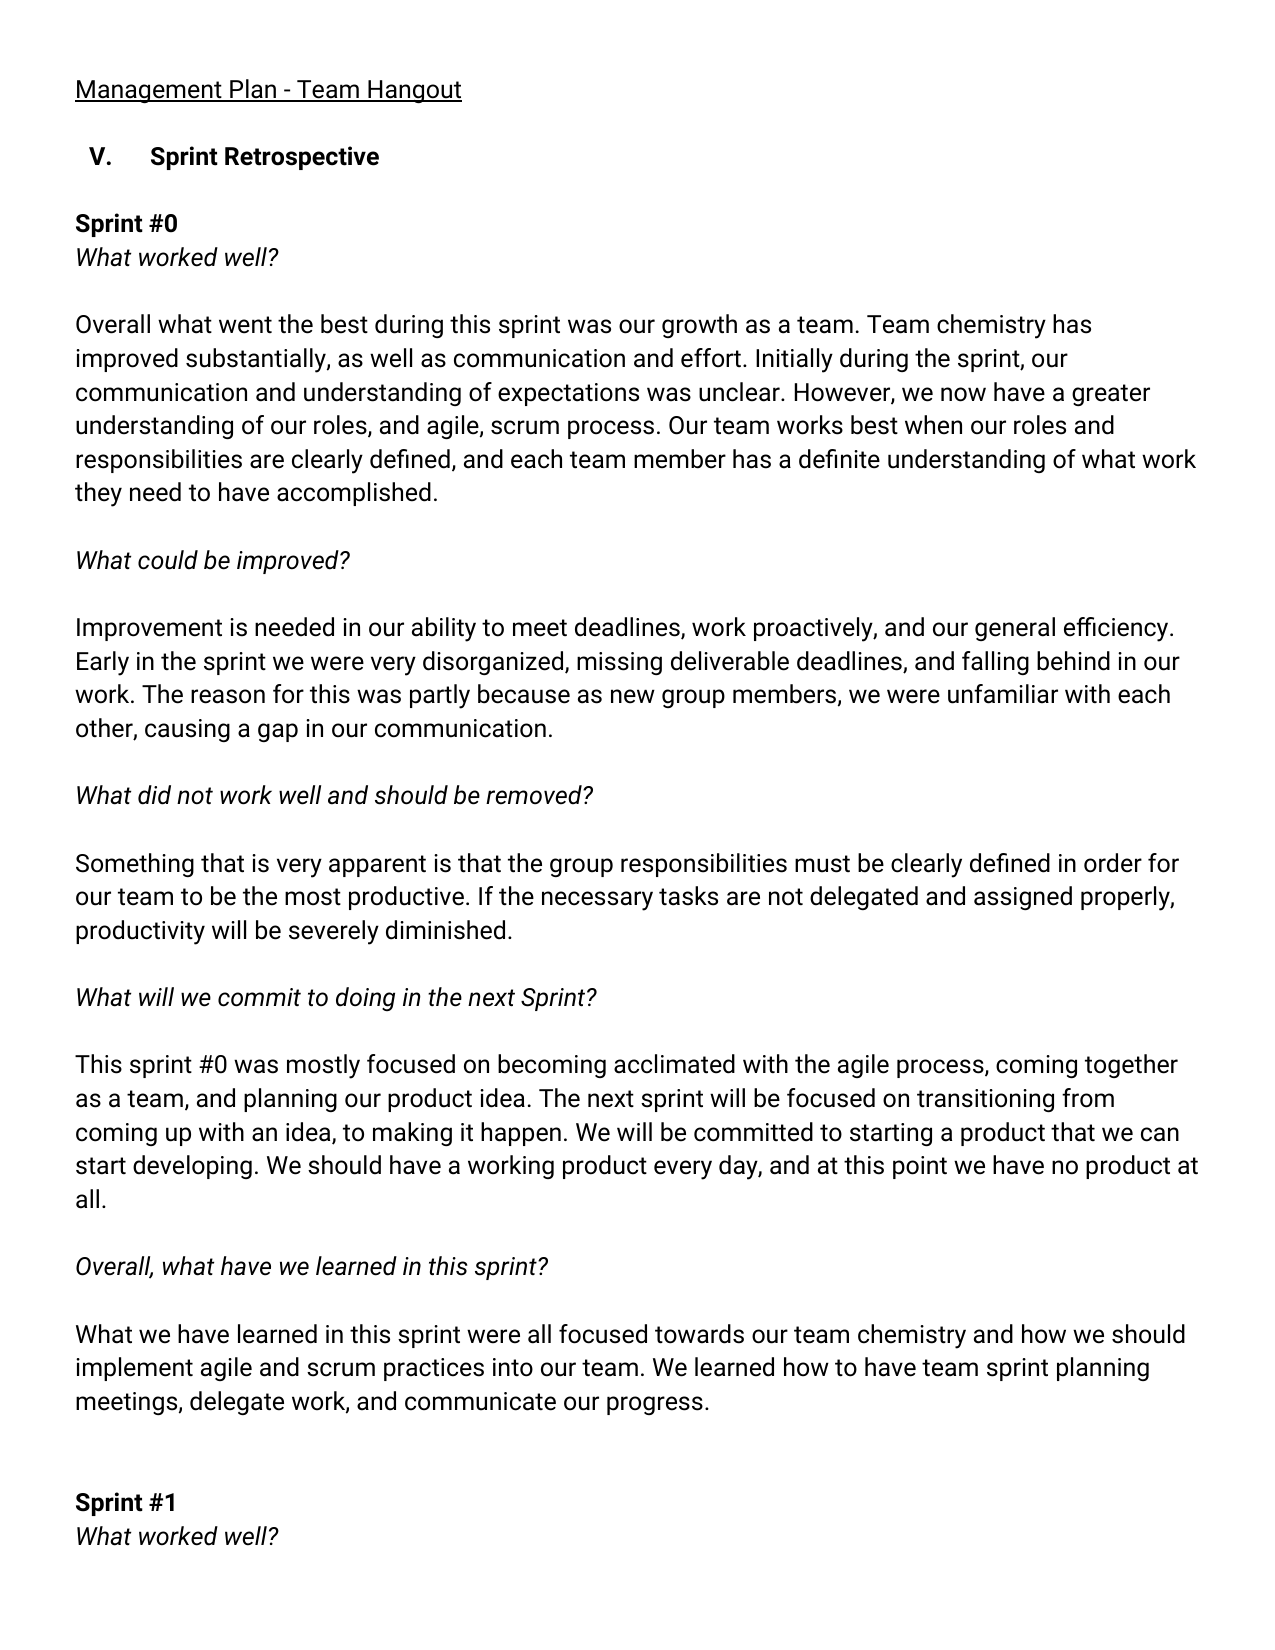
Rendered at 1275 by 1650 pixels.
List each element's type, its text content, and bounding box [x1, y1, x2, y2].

text What we have learned in this sprint were all focused towards our team chemistry and how we should implement agile and scrum practices into our team. We learned how to have team sprint planning meetings, delegate work, and communicate our progress. [75, 1320, 1200, 1416]
text What worked well? [75, 1522, 1200, 1551]
text Something that is very apparent is that the group responsibilities must be clearly defined in order for our team to be the most productive. If the necessary tasks are not delegated and assigned properly, productivity will be severely diminished. [75, 849, 1200, 945]
text What worked well? [75, 243, 1200, 272]
text What could be improved? [75, 546, 1200, 575]
text What did not work well and should be removed? [75, 781, 1200, 811]
text This sprint #0 was mostly focused on becoming acclimated with the agile process, coming together as a team, and planning our product idea. The next sprint will be focused on transitioning from coming up with an idea, to making it happen. We will be committed to starting a product that we can start developing. We should have a working product every day, and at this point we have no product at all. [75, 1051, 1200, 1214]
text Sprint #1 [75, 1488, 1200, 1517]
text Overall what went the best during this sprint was our growth as a team. Team chemistry has improved substantially, as well as communication and effort. Initially during the sprint, our communication and understanding of expectations was unclear. However, we now have a greater understanding of our roles, and agile, scrum process. Our team works best when our roles and responsibilities are clearly defined, and each team member has a definite understanding of what work they need to have accomplished. [75, 310, 1200, 508]
text What will we commit to doing in the next Sprint? [75, 983, 1200, 1013]
text Overall, what have we learned in this sprint? [75, 1252, 1200, 1282]
list Sprint Retrospective [112, 142, 1200, 171]
text Sprint #0 [75, 209, 1200, 239]
text Improvement is needed in our ability to meet deadlines, work proactively, and our general efficiency. Early in the sprint we were very disorganized, missing deliverable deadlines, and falling behind in our work. The reason for this was partly because as new group members, we were unfamiliar with each other, causing a gap in our communication. [75, 613, 1200, 743]
